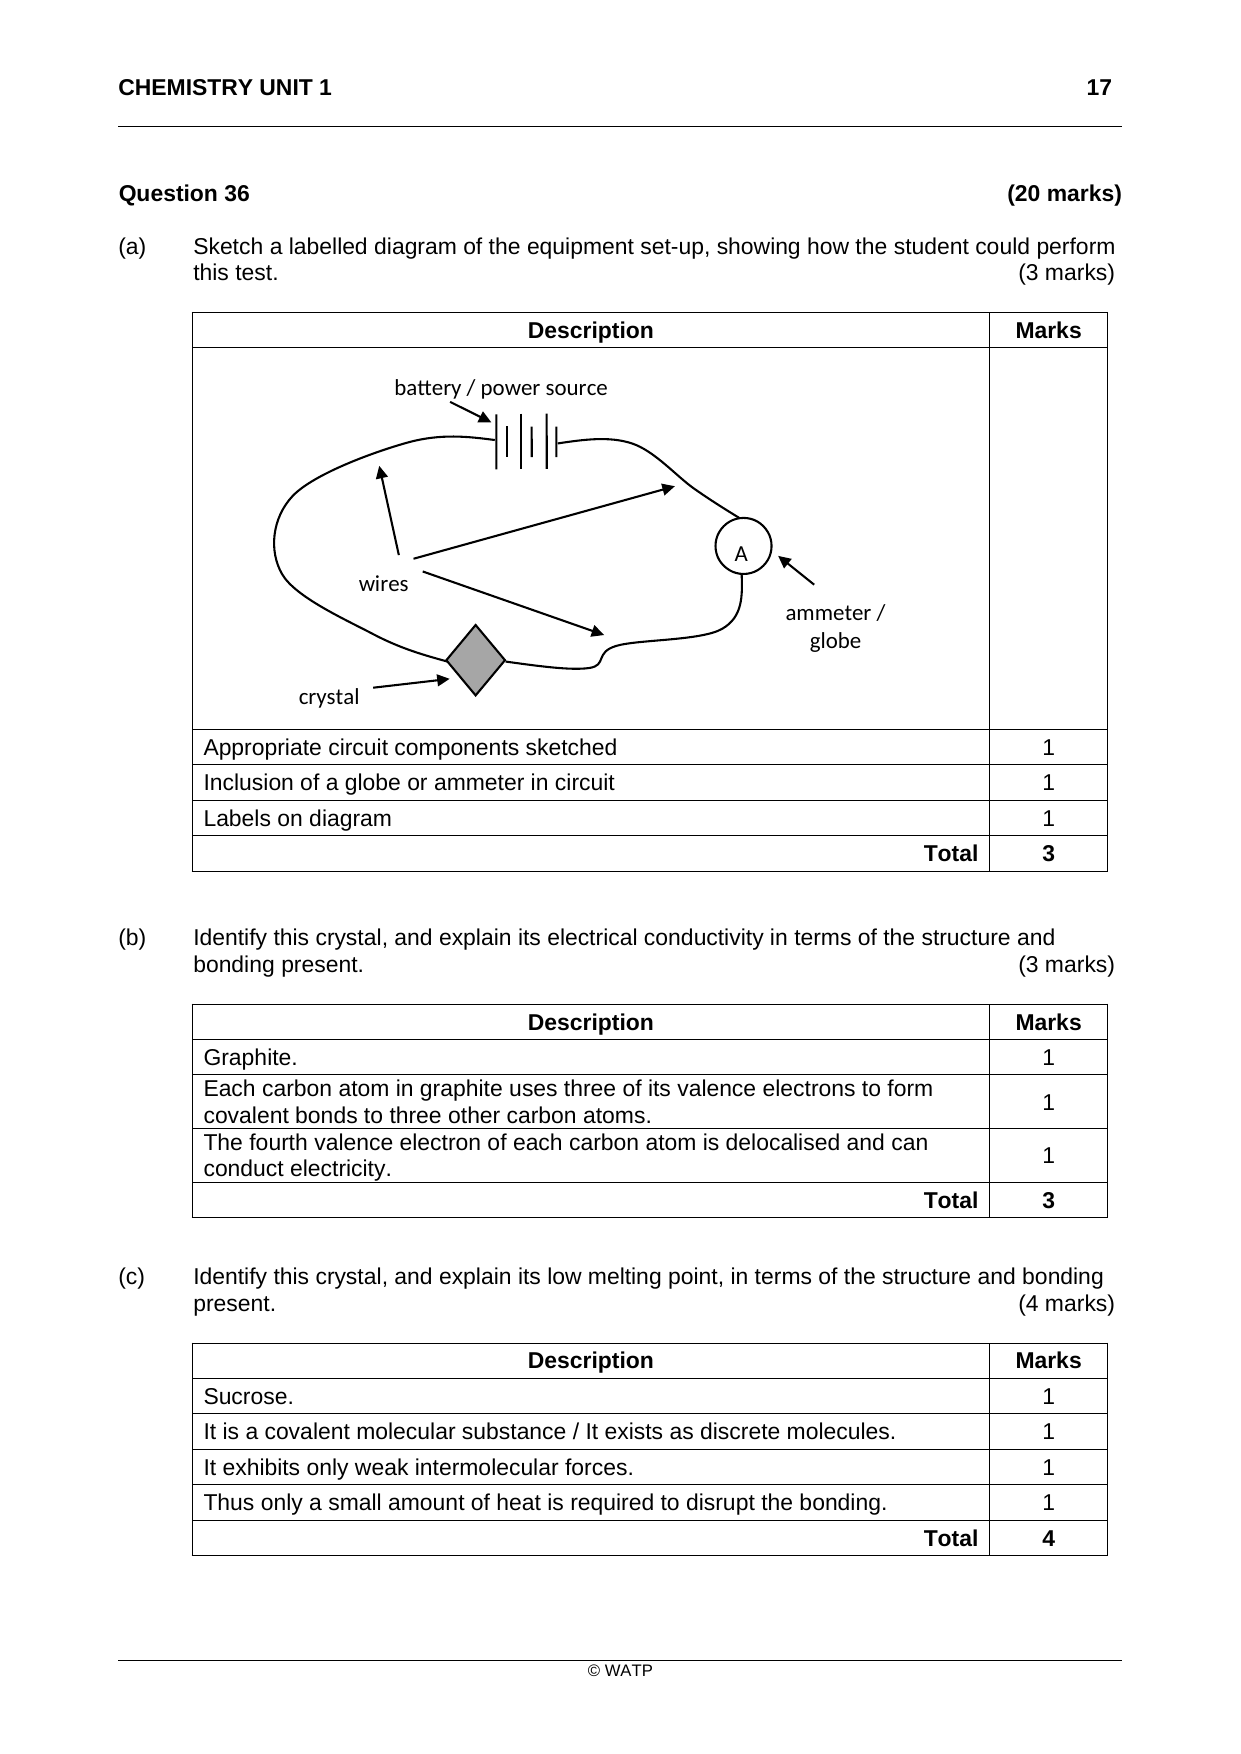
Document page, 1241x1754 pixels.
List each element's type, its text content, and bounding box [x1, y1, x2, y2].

table_cell 1 [990, 1040, 1107, 1074]
table_cell 1 [990, 1075, 1107, 1128]
table_cell Sucrose. [193, 1379, 989, 1413]
table_cell 1 [990, 1129, 1107, 1182]
table_cell [990, 348, 1107, 729]
table_cell Each carbon atom in graphite uses three of its valence electrons to form covalent bonds to three other carbon atoms. [193, 1075, 989, 1128]
table_header Marks [990, 1005, 1107, 1039]
table_cell 1 [990, 1485, 1107, 1519]
table_cell Total [193, 1521, 989, 1555]
table_cell It exhibits only weak intermolecular forces. [193, 1450, 989, 1484]
table_header Description [193, 313, 989, 347]
table_cell 4 [990, 1521, 1107, 1555]
table_cell 3 [990, 836, 1107, 871]
table_cell 1 [990, 730, 1107, 764]
table_cell The fourth valence electron of each carbon atom is delocalised and can conduct electricity. [193, 1129, 989, 1182]
table_cell Graphite. [193, 1040, 989, 1074]
table_cell Total [193, 1183, 989, 1217]
table_header Marks [990, 1344, 1107, 1378]
text (a) Sketch a labelled diagram of the equipment set-up, showing how the student could perform this test. (3 marks) [118, 233, 1122, 285]
table_cell 1 [990, 1450, 1107, 1484]
text (b) Identify this crystal, and explain its electrical conductivity in terms of the structure and bonding present. (3 marks) [118, 924, 1122, 977]
table_cell 3 [990, 1183, 1107, 1217]
text (c) Identify this crystal, and explain its low melting point, in terms of the structure and bonding present. (4 marks) [118, 1263, 1122, 1316]
table_cell 1 [990, 1379, 1107, 1413]
text Question 36 (20 marks) [118, 180, 1122, 206]
table_cell 1 [990, 765, 1107, 800]
table_cell 1 [990, 801, 1107, 835]
table_cell Appropriate circuit components sketched [193, 730, 989, 764]
table_cell 1 [990, 1414, 1107, 1449]
table_cell Total [193, 836, 989, 871]
table_header Description [193, 1344, 989, 1378]
table_header Marks [990, 313, 1107, 347]
table_cell Thus only a small amount of heat is required to disrupt the bonding. [193, 1485, 989, 1519]
table_header Description [193, 1005, 989, 1039]
table_cell It is a covalent molecular substance / It exists as discrete molecules. [193, 1414, 989, 1449]
table_cell Inclusion of a globe or ammeter in circuit [193, 765, 989, 800]
table_cell [193, 348, 989, 729]
table_cell Labels on diagram [193, 801, 989, 835]
